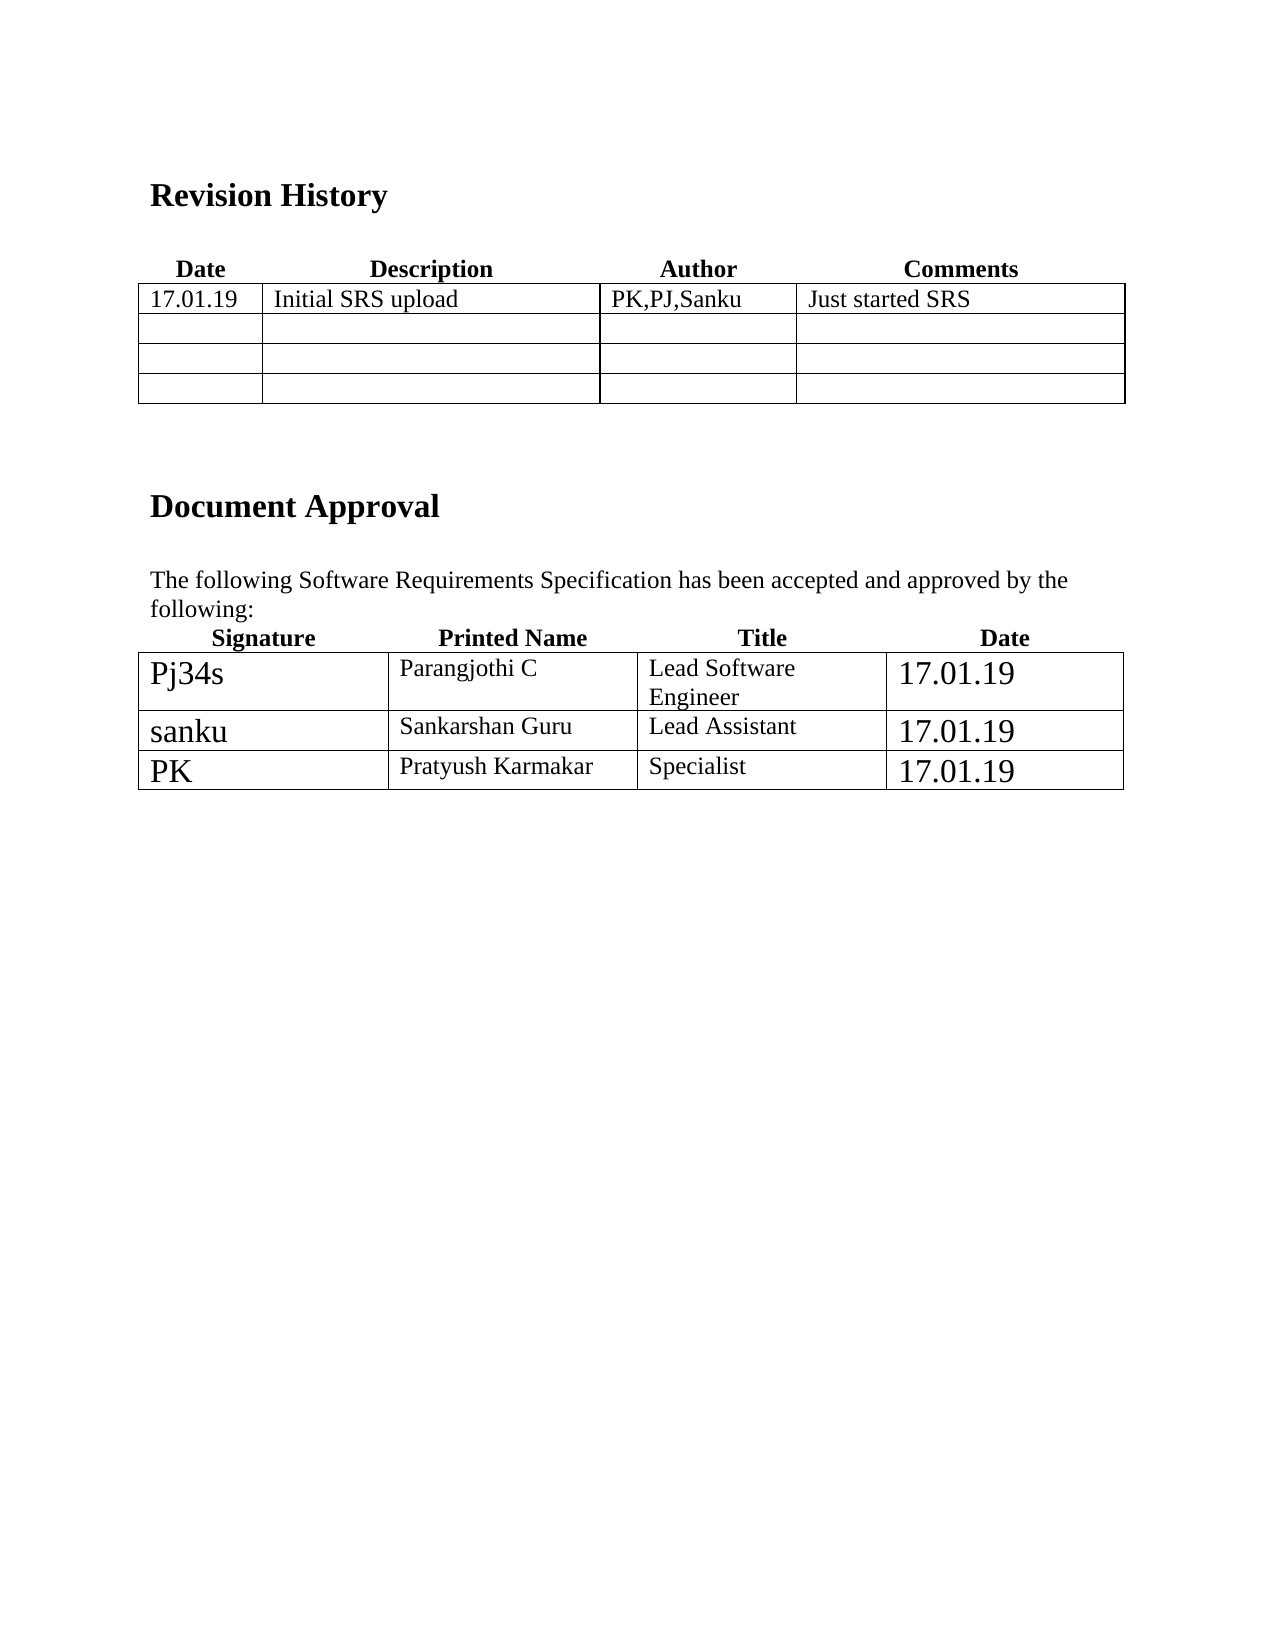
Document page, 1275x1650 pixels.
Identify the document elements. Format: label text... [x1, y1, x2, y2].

table_cell sanku [139, 711, 388, 750]
table_cell Initial SRS upload [263, 284, 599, 313]
table_header Signature [139, 623, 388, 652]
table_cell Specialist [638, 751, 886, 789]
table_cell Just started SRS [797, 284, 1124, 313]
subtitle Revision History [150, 175, 1125, 213]
table_cell [601, 374, 796, 402]
table_cell [601, 314, 796, 343]
table_header Comments [797, 255, 1125, 283]
subtitle Document Approval [150, 486, 1125, 524]
table_cell [797, 344, 1124, 373]
table_cell Parangjothi C [389, 653, 637, 710]
table_header Date [887, 623, 1123, 652]
table_cell Sankarshan Guru [389, 711, 637, 750]
text The following Software Requirements Specification has been accepted and approved by the following: [150, 566, 1125, 623]
table_cell 17.01.19 [887, 711, 1123, 750]
table_cell 17.01.19 [887, 751, 1123, 789]
table_header Description [263, 255, 600, 283]
table_cell [263, 374, 599, 402]
table_cell 17.01.19 [139, 284, 262, 313]
table_cell [263, 344, 599, 373]
table_cell Pj34s [139, 653, 388, 710]
table_cell PK,PJ,Sanku [601, 284, 796, 313]
table_cell Pratyush Karmakar [389, 751, 637, 789]
table_cell [797, 374, 1124, 402]
table_cell 17.01.19 [887, 653, 1123, 710]
table_cell [601, 344, 796, 373]
table_cell Lead Assistant [638, 711, 886, 750]
table_cell [139, 344, 262, 373]
table_cell [797, 314, 1124, 343]
table_cell [139, 314, 262, 343]
table_header Printed Name [388, 623, 637, 652]
table_cell Lead Software Engineer [638, 653, 886, 710]
table_cell [139, 374, 262, 402]
table_header Author [600, 255, 797, 283]
table_cell PK [139, 751, 388, 789]
table_cell [263, 314, 599, 343]
table_header Title [638, 623, 887, 652]
table_header Date [139, 255, 262, 283]
